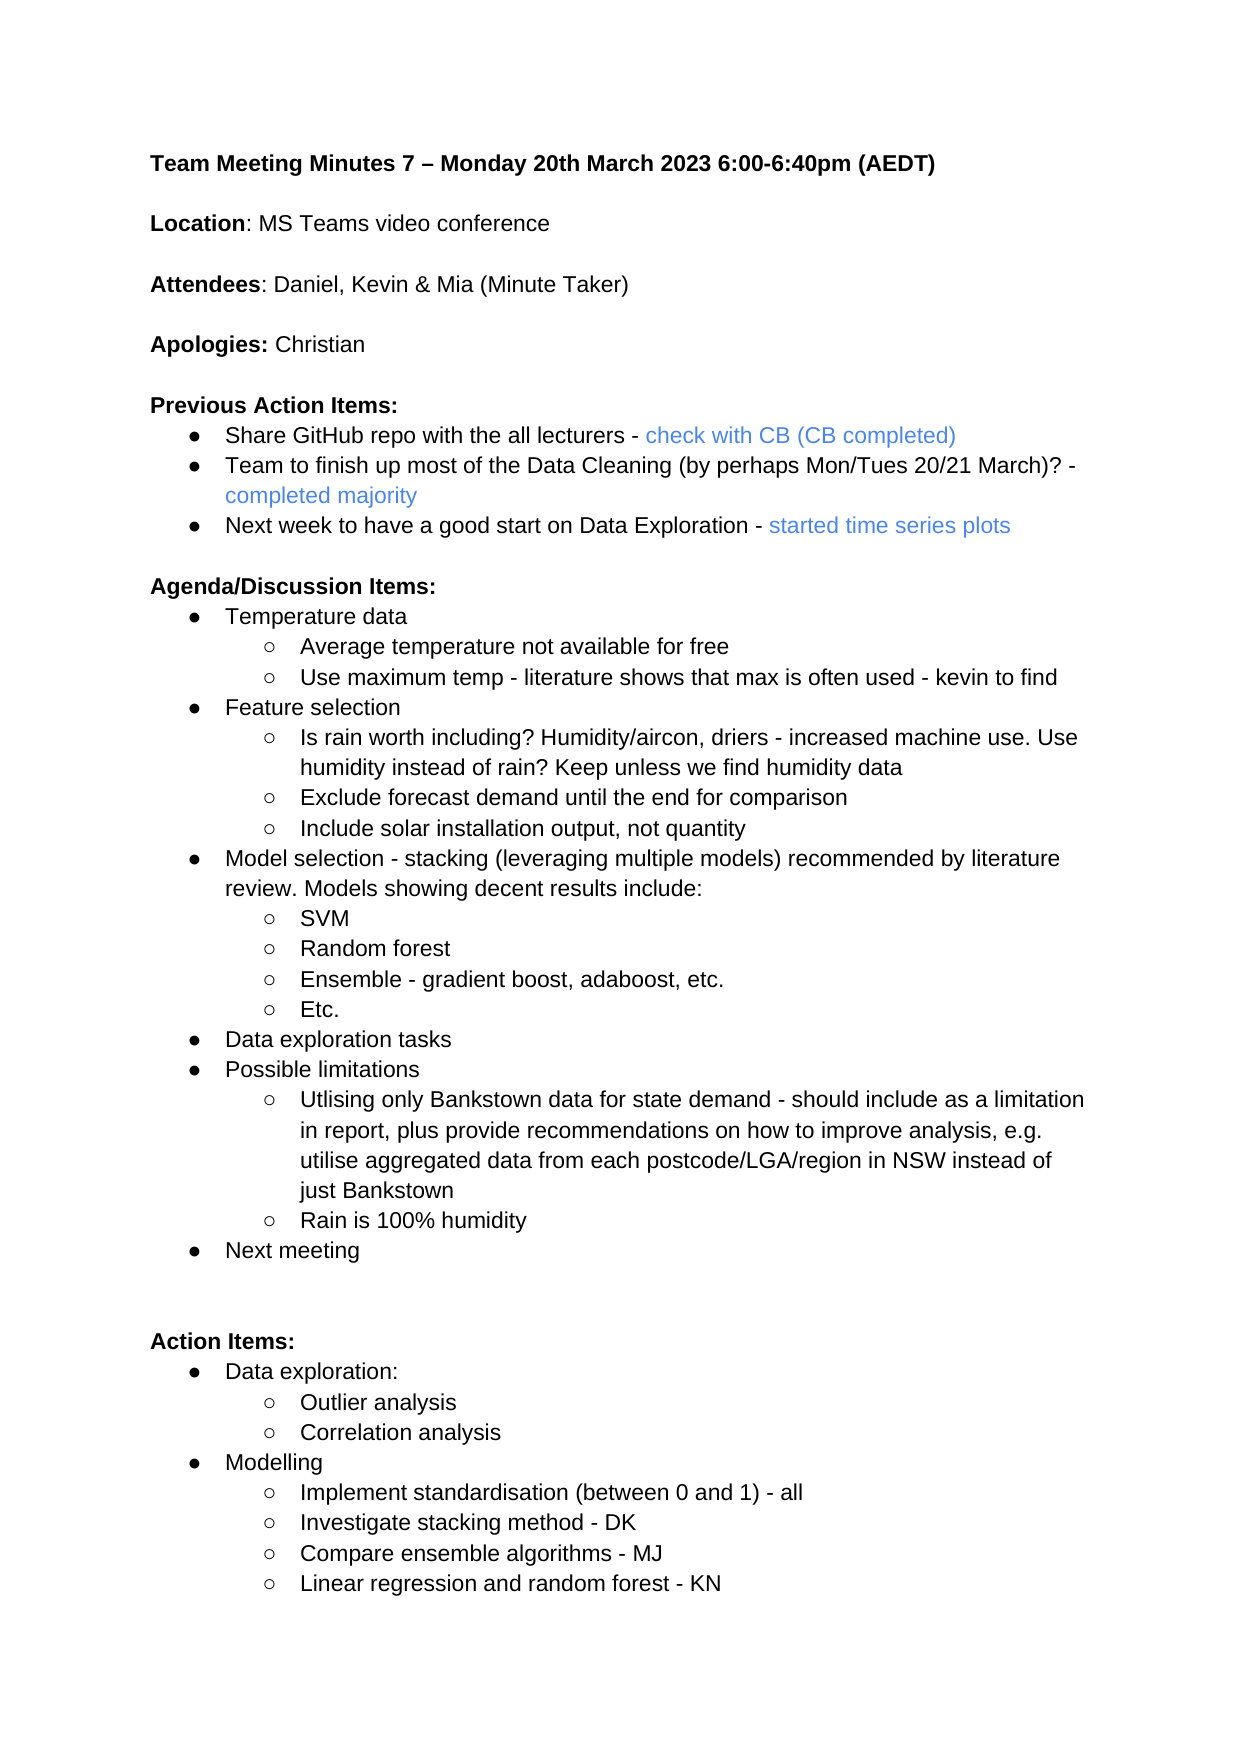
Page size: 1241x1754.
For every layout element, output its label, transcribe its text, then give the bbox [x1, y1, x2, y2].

list Outlier analysis [262, 1388, 1090, 1415]
list Team to finish up most of the Data Cleaning (by perhaps Mon/Tues 20/21 March)? - completed majority [187, 452, 1090, 509]
text Previous Action Items: [150, 392, 1090, 418]
list Random forest [262, 935, 1090, 962]
list Modelling [187, 1449, 1090, 1475]
text Agenda/Discussion Items: [150, 573, 1090, 599]
list Share GitHub repo with the all lecturers - check with CB (CB completed) [187, 422, 1090, 448]
list Data exploration: [187, 1358, 1090, 1385]
list Possible limitations [187, 1056, 1090, 1083]
text Apologies: Christian [150, 331, 1090, 358]
list Average temperature not available for free [262, 633, 1090, 660]
list SVM [262, 905, 1090, 932]
list Investigate stacking method - DK [262, 1509, 1090, 1536]
list Exclude forecast demand until the end for comparison [262, 784, 1090, 811]
list Rain is 100% humidity [262, 1207, 1090, 1234]
list Feature selection [187, 694, 1090, 720]
list Implement standardisation (between 0 and 1) - all [262, 1479, 1090, 1506]
list Ensemble - gradient boost, adaboost, etc. [262, 966, 1090, 992]
list Temperature data [187, 603, 1090, 629]
text Attendees: Daniel, Kevin & Mia (Minute Taker) [150, 271, 1090, 297]
text Team Meeting Minutes 7 – Monday 20th March 2023 6:00-6:40pm (AEDT) [150, 150, 1090, 176]
list Next week to have a good start on Data Exploration - started time series plots [187, 512, 1090, 539]
list Etc. [262, 996, 1090, 1022]
list Is rain worth including? Humidity/aircon, driers - increased machine use. Use humidity instead of rain? Keep unless we find humidity data [262, 724, 1090, 781]
list Compare ensemble algorithms - MJ [262, 1539, 1090, 1566]
list Model selection - stacking (leveraging multiple models) recommended by literature review. Models showing decent results include: [187, 845, 1090, 901]
list Use maximum temp - literature shows that max is often used - kevin to find [262, 663, 1090, 690]
list Data exploration tasks [187, 1026, 1090, 1052]
list Linear regression and random forest - KN [262, 1570, 1090, 1596]
list Correlation analysis [262, 1419, 1090, 1445]
text Action Items: [150, 1328, 1090, 1354]
list Utlising only Bankstown data for state demand - should include as a limitation in report, plus provide recommendations on how to improve analysis, e.g. utilise aggregated data from each postcode/LGA/region in NSW instead of just Bankstown [262, 1086, 1090, 1203]
list Include solar installation output, not quantity [262, 814, 1090, 841]
list Next meeting [187, 1237, 1090, 1264]
text Location: MS Teams video conference [150, 210, 1090, 237]
